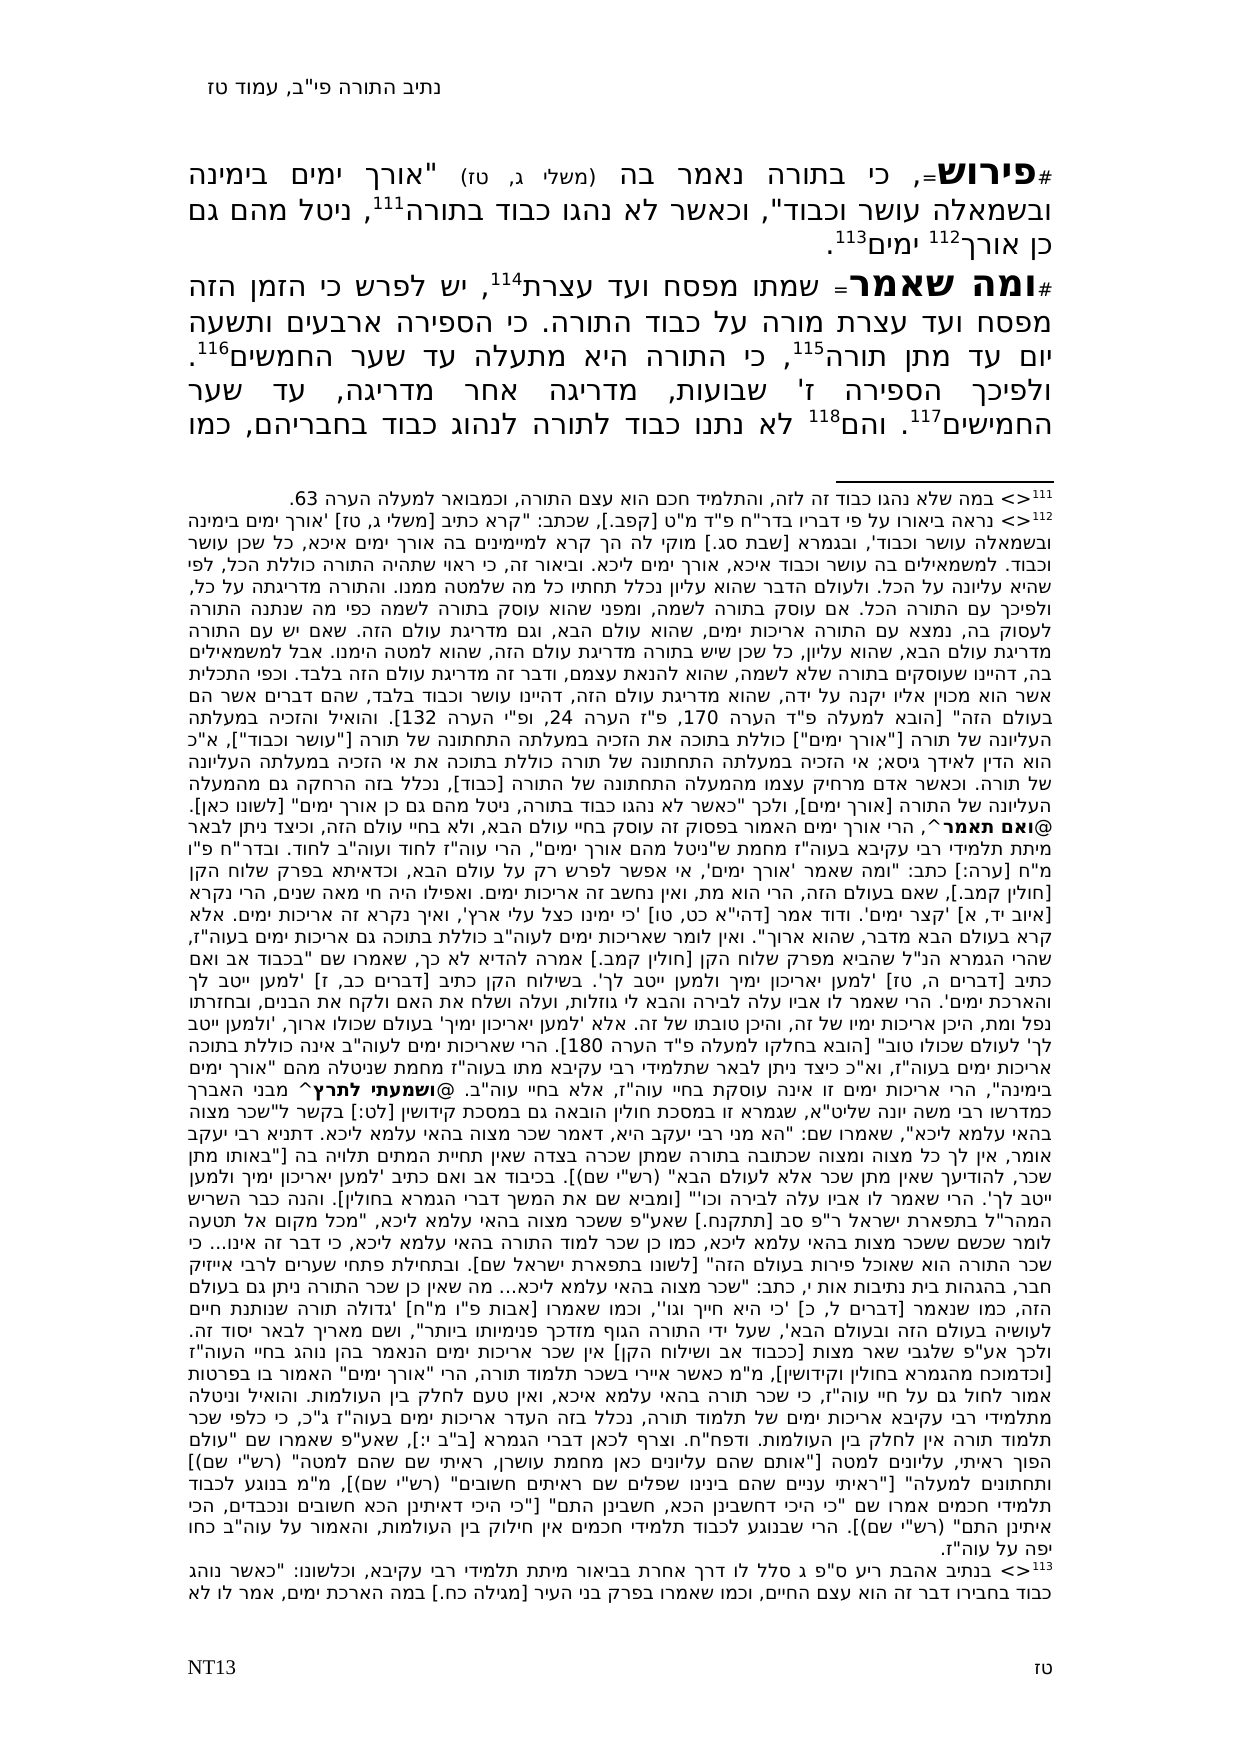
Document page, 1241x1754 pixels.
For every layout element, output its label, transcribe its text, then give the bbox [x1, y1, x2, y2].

text #פירוש=, כי בתורה נאמר בה (משלי ג, טז) "אורך ימים בימינה ובשמאלה עושר וכבוד", וכאשר לא נהגו כבוד בתורה, ניטל מהם גם כן אורך ימים. [187, 150, 1053, 262]
text #ומה שאמר= שמתו מפסח ועד עצרת, יש לפרש כי הזמן הזה מפסח ועד עצרת מורה על כבוד התורה. כי הספירה ארבעים ותשעה יום עד מתן תורה, כי התורה היא מתעלה עד שער החמשים. ולפיכך הספירה ז' שבועות, מדריגה אחר מדריגה, עד שער החמישים. והם לא נתנו כבוד לתורה לנהוג כבוד בחבריהם, כמו שיש לתורה התעלות, כמו שמורה עליו ימי הספירה, שיש לתורה התעלות עד שער החמישים, ולפיכך מתו מפסח ועד עצרת דווקא. [187, 262, 1053, 441]
